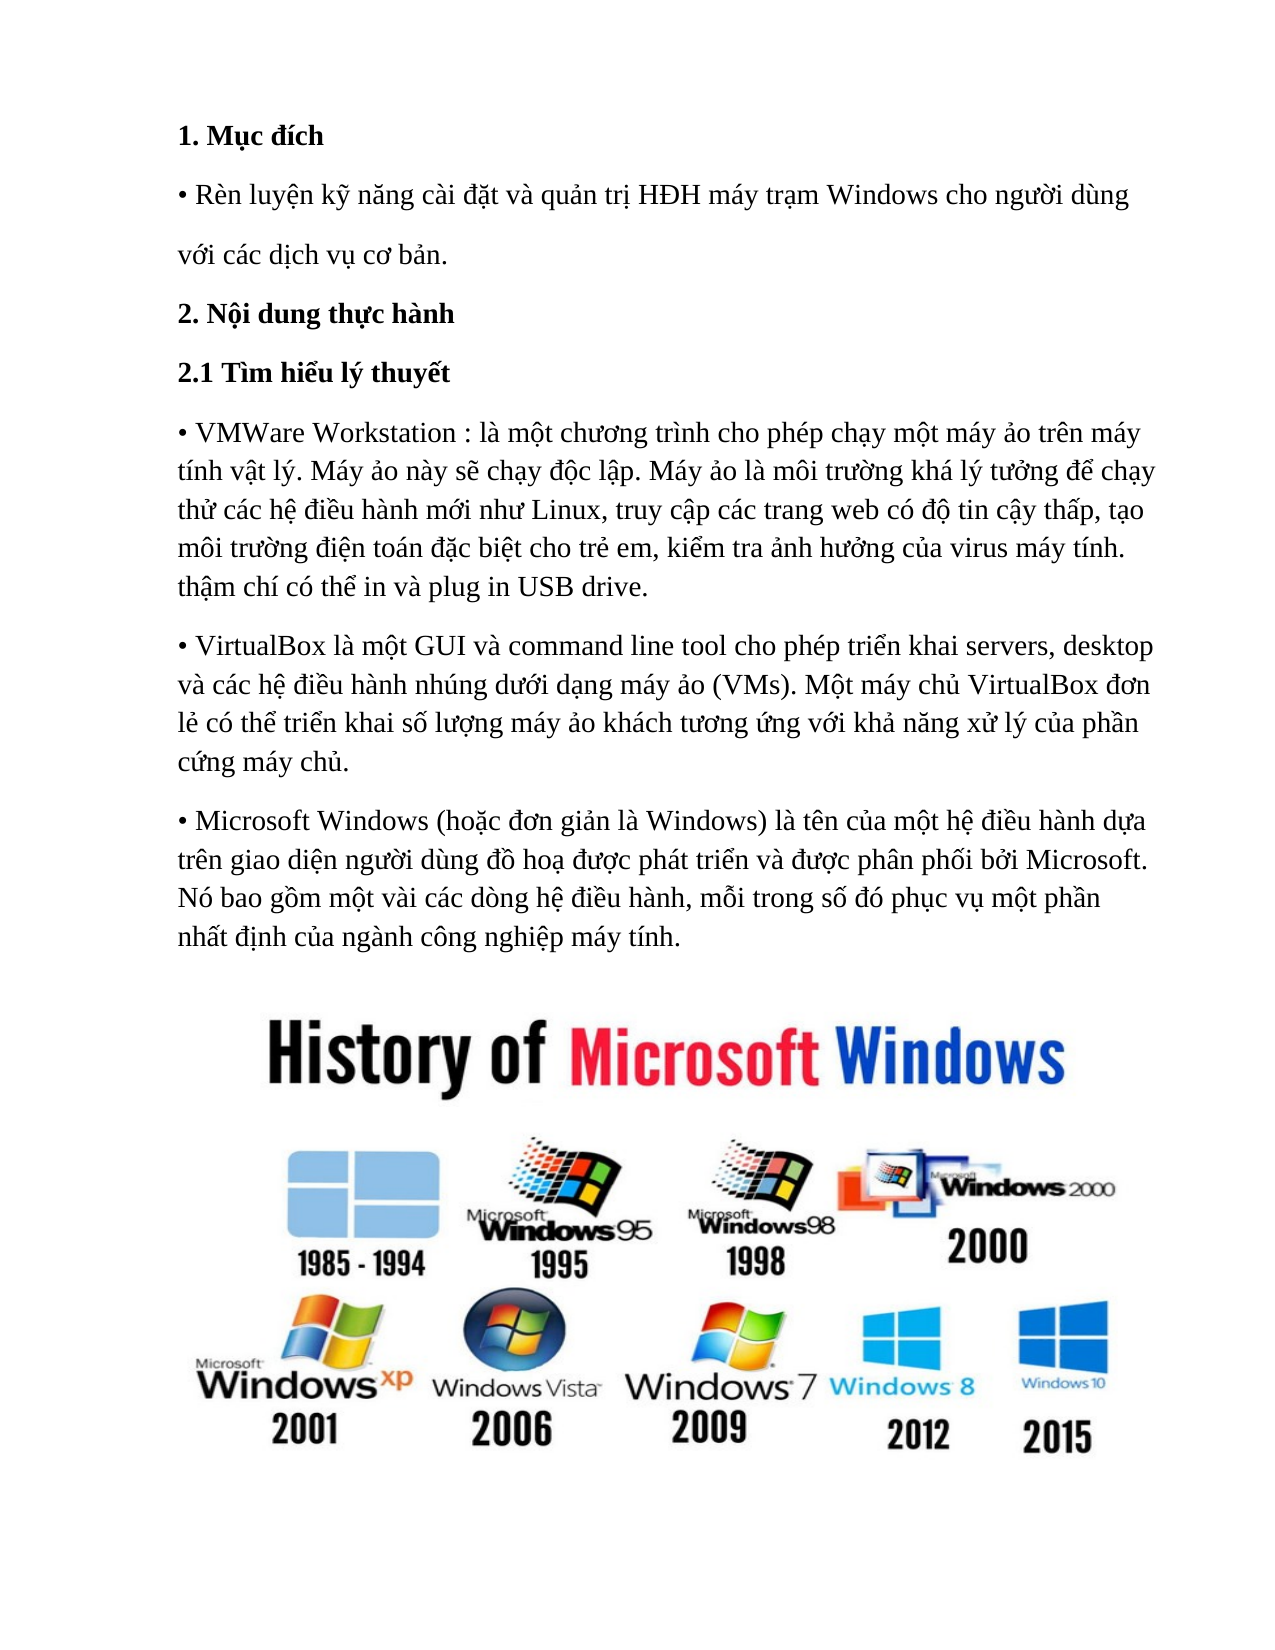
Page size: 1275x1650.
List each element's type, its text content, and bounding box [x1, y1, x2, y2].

text với các dịch vụ cơ bản. [177, 237, 1157, 270]
text 2.1 Tìm hiểu lý thuyết [177, 356, 1157, 389]
text • VMWare Workstation : là một chương trình cho phép chạy một máy ảo trên máy tính vật lý. Máy ảo này sẽ chạy độc lập. Máy ảo là môi trường khá lý tưởng để chạy thử các hệ điều hành mới như Linux, truy cập các trang web có độ tin cậy thấp, tạo môi trường điện toán đặc biệt cho trẻ em, kiểm tra ảnh hưởng của virus máy tính. thậm chí có thể in và plug in USB drive. [177, 415, 1157, 603]
picture [177, 978, 1157, 1515]
text • VirtualBox là một GUI và command line tool cho phép triển khai servers, desktop và các hệ điều hành nhúng dưới dạng máy ảo (VMs). Một máy chủ VirtualBox đơn lẻ có thể triển khai số lượng máy ảo khách tương ứng với khả năng xử lý của phần cứng máy chủ. [177, 628, 1157, 778]
text 1. Mục đích [177, 118, 1157, 152]
text • Microsoft Windows (hoặc đơn giản là Windows) là tên của một hệ điều hành dựa trên giao diện người dùng đồ hoạ được phát triển và được phân phối bởi Microsoft. Nó bao gồm một vài các dòng hệ điều hành, mỗi trong số đó phục vụ một phần nhất định của ngành công nghiệp máy tính. [177, 803, 1157, 953]
text • Rèn luyện kỹ năng cài đặt và quản trị HĐH máy trạm Windows cho người dùng [177, 177, 1157, 211]
text 2. Nội dung thực hành [177, 296, 1157, 330]
